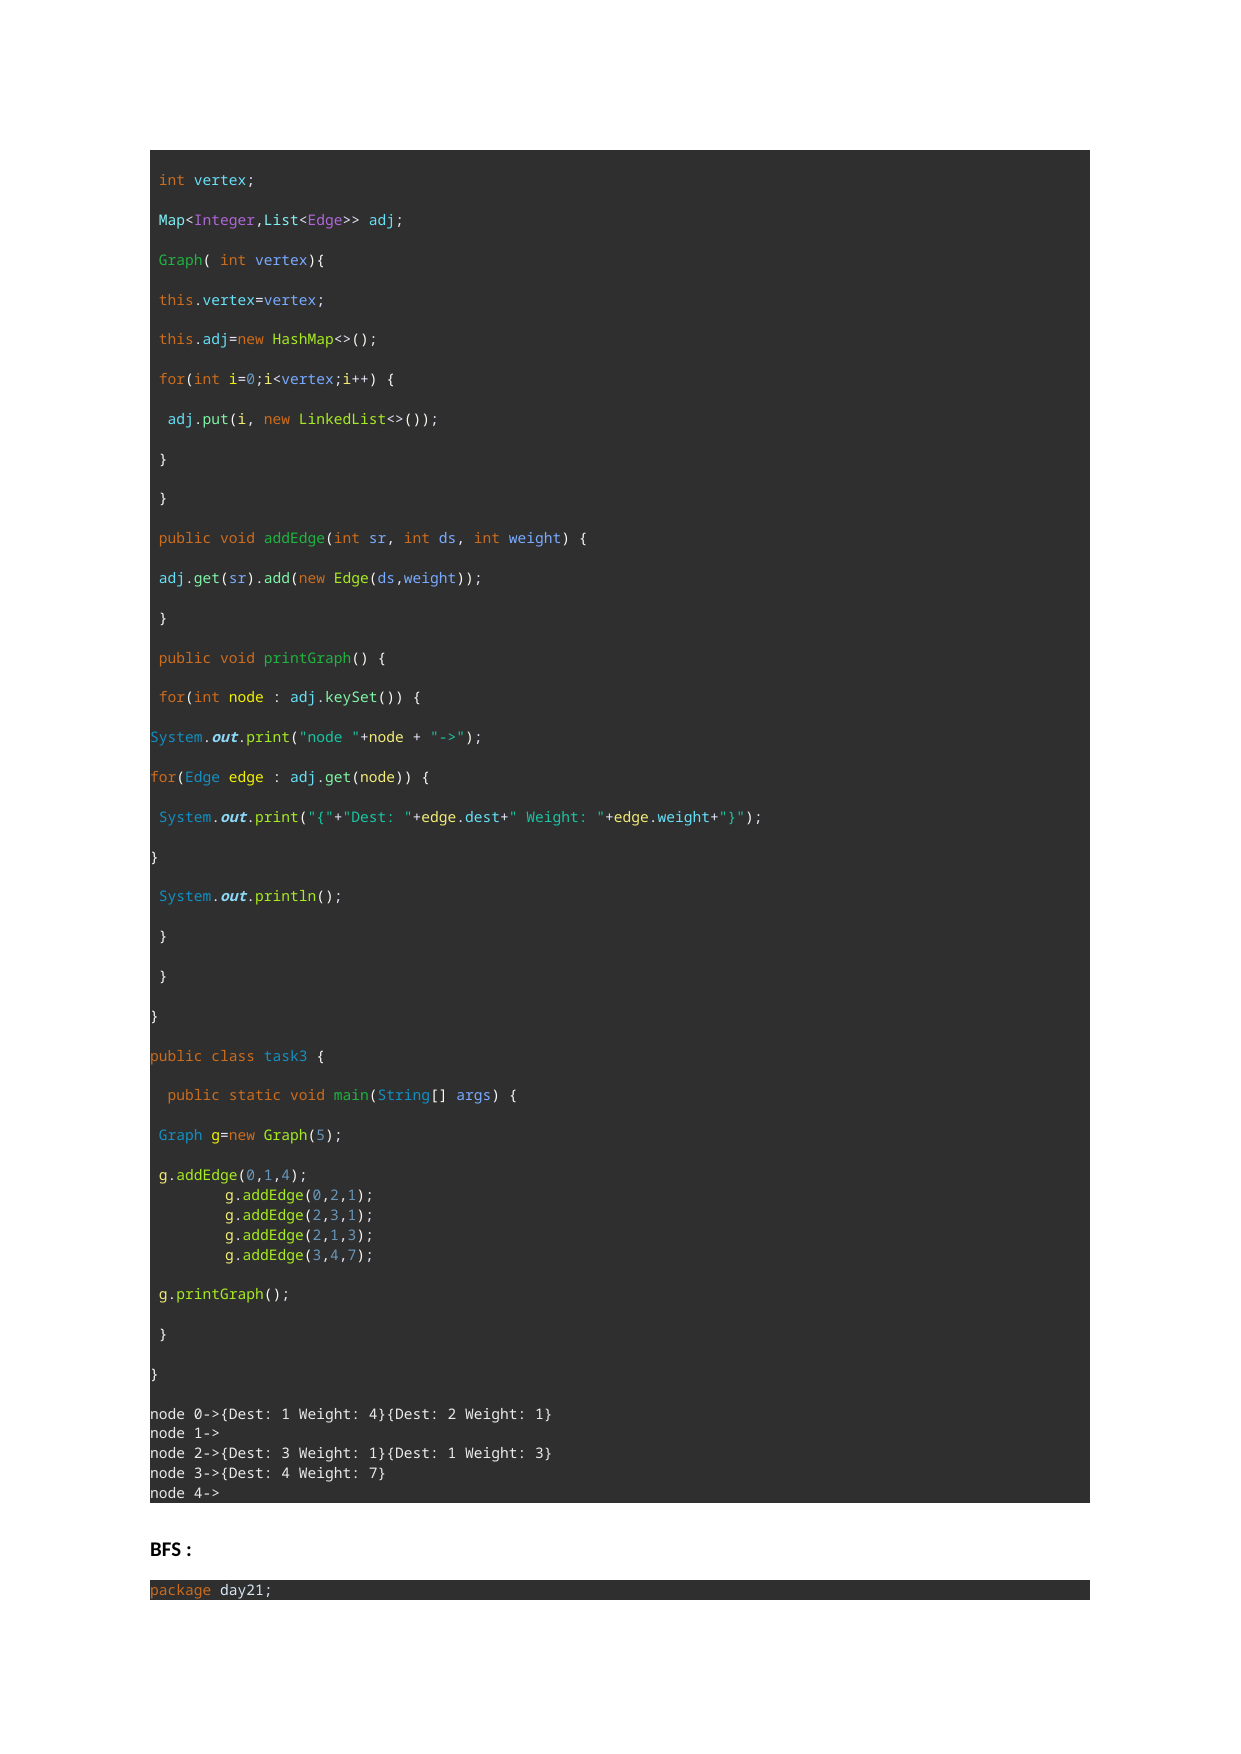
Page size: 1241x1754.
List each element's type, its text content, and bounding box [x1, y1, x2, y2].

text } [150, 1006, 1090, 1025]
text System.out.println(); [150, 886, 1090, 906]
text node 0->{Dest: 1 Weight: 4}{Dest: 2 Weight: 1} [150, 1403, 1090, 1423]
text public void addEdge(int sr, int ds, int weight) { [150, 528, 1090, 548]
text } [150, 926, 1090, 946]
text this.adj=new HashMap<>(); [150, 329, 1090, 349]
text } [150, 608, 1090, 627]
text g.addEdge(0,1,4); [150, 1165, 1090, 1184]
text node 4-> [150, 1483, 1090, 1503]
text public static void main(String[] args) { [150, 1085, 1090, 1105]
text Map<Integer,List<Edge>> adj; [150, 210, 1090, 229]
text } [150, 488, 1090, 508]
text } [150, 448, 1090, 468]
text for(int i=0;i<vertex;i++) { [150, 369, 1090, 389]
text BFS : [150, 1536, 1090, 1561]
text } [150, 1324, 1090, 1344]
text } [150, 966, 1090, 986]
text package day21; [150, 1580, 1090, 1600]
text int vertex; [150, 170, 1090, 190]
text g.printGraph(); [150, 1284, 1090, 1304]
text g.addEdge(2,3,1); [150, 1204, 1090, 1224]
text Graph( int vertex){ [150, 249, 1090, 269]
text } [150, 846, 1090, 866]
text g.addEdge(0,2,1); [150, 1184, 1090, 1204]
text adj.get(sr).add(new Edge(ds,weight)); [150, 568, 1090, 588]
text g.addEdge(2,1,3); [150, 1224, 1090, 1244]
text public class task3 { [150, 1045, 1090, 1065]
text g.addEdge(3,4,7); [150, 1244, 1090, 1264]
text this.vertex=vertex; [150, 289, 1090, 309]
text public void printGraph() { [150, 647, 1090, 667]
text adj.put(i, new LinkedList<>()); [150, 409, 1090, 428]
text System.out.print("{"+"Dest: "+edge.dest+" Weight: "+edge.weight+"}"); [150, 807, 1090, 826]
text System.out.print("node "+node + "->"); [150, 727, 1090, 747]
text } [150, 1364, 1090, 1383]
text node 3->{Dest: 4 Weight: 7} [150, 1463, 1090, 1483]
text for(int node : adj.keySet()) { [150, 687, 1090, 707]
text Graph g=new Graph(5); [150, 1125, 1090, 1145]
text node 1-> [150, 1423, 1090, 1443]
text node 2->{Dest: 3 Weight: 1}{Dest: 1 Weight: 3} [150, 1443, 1090, 1463]
text for(Edge edge : adj.get(node)) { [150, 767, 1090, 787]
